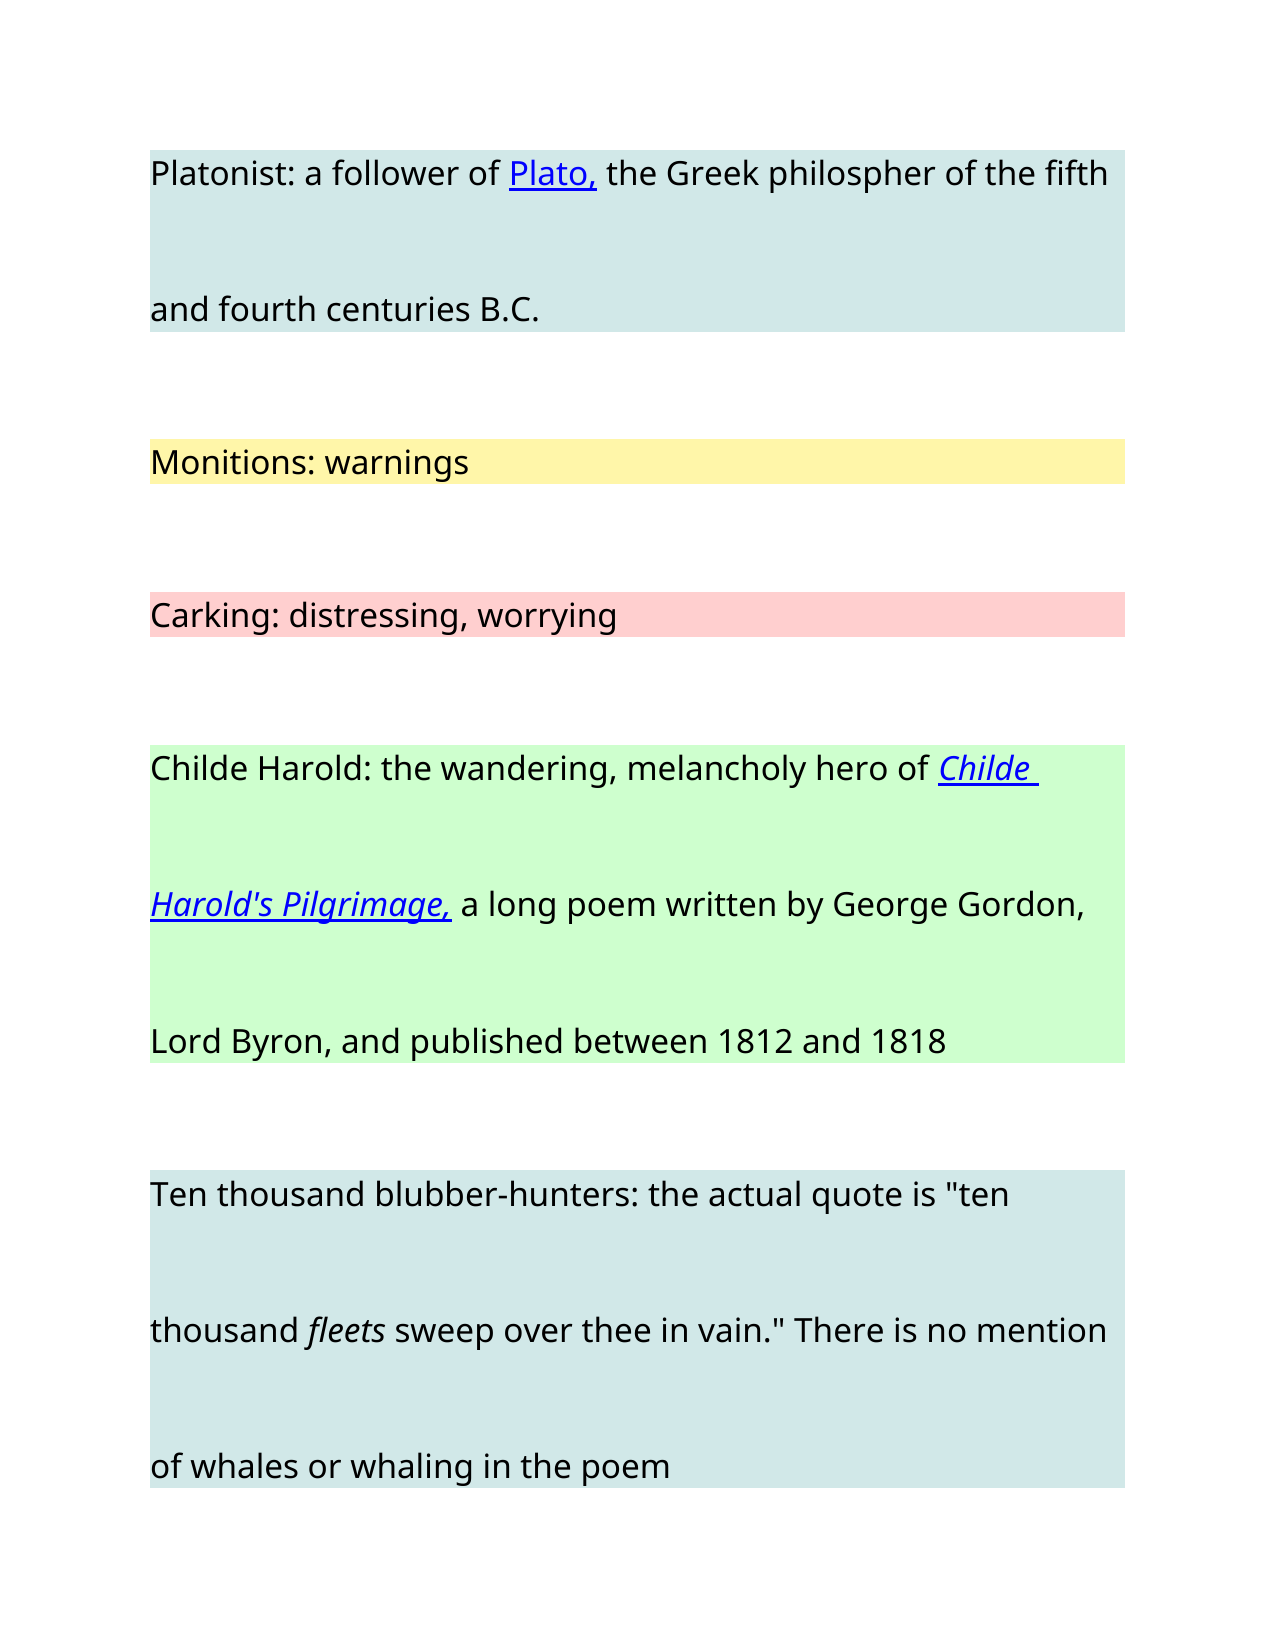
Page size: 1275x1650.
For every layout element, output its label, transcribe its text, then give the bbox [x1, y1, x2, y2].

text Monitions: warnings [150, 439, 1125, 484]
text Carking: distressing, worrying [150, 592, 1125, 637]
text Childe Harold: the wandering, melancholy hero of Childe Harold's Pilgrimage, a long poem written by George Gordon, Lord Byron, and published between 1812 and 1818 [150, 745, 1125, 1063]
text Ten thousand blubber-hunters: the actual quote is "ten thousand fleets sweep over thee in vain." There is no mention of whales or whaling in the poem [150, 1170, 1125, 1488]
text Platonist: a follower of Plato, the Greek philospher of the fifth and fourth centuries B.C. [150, 150, 1125, 332]
